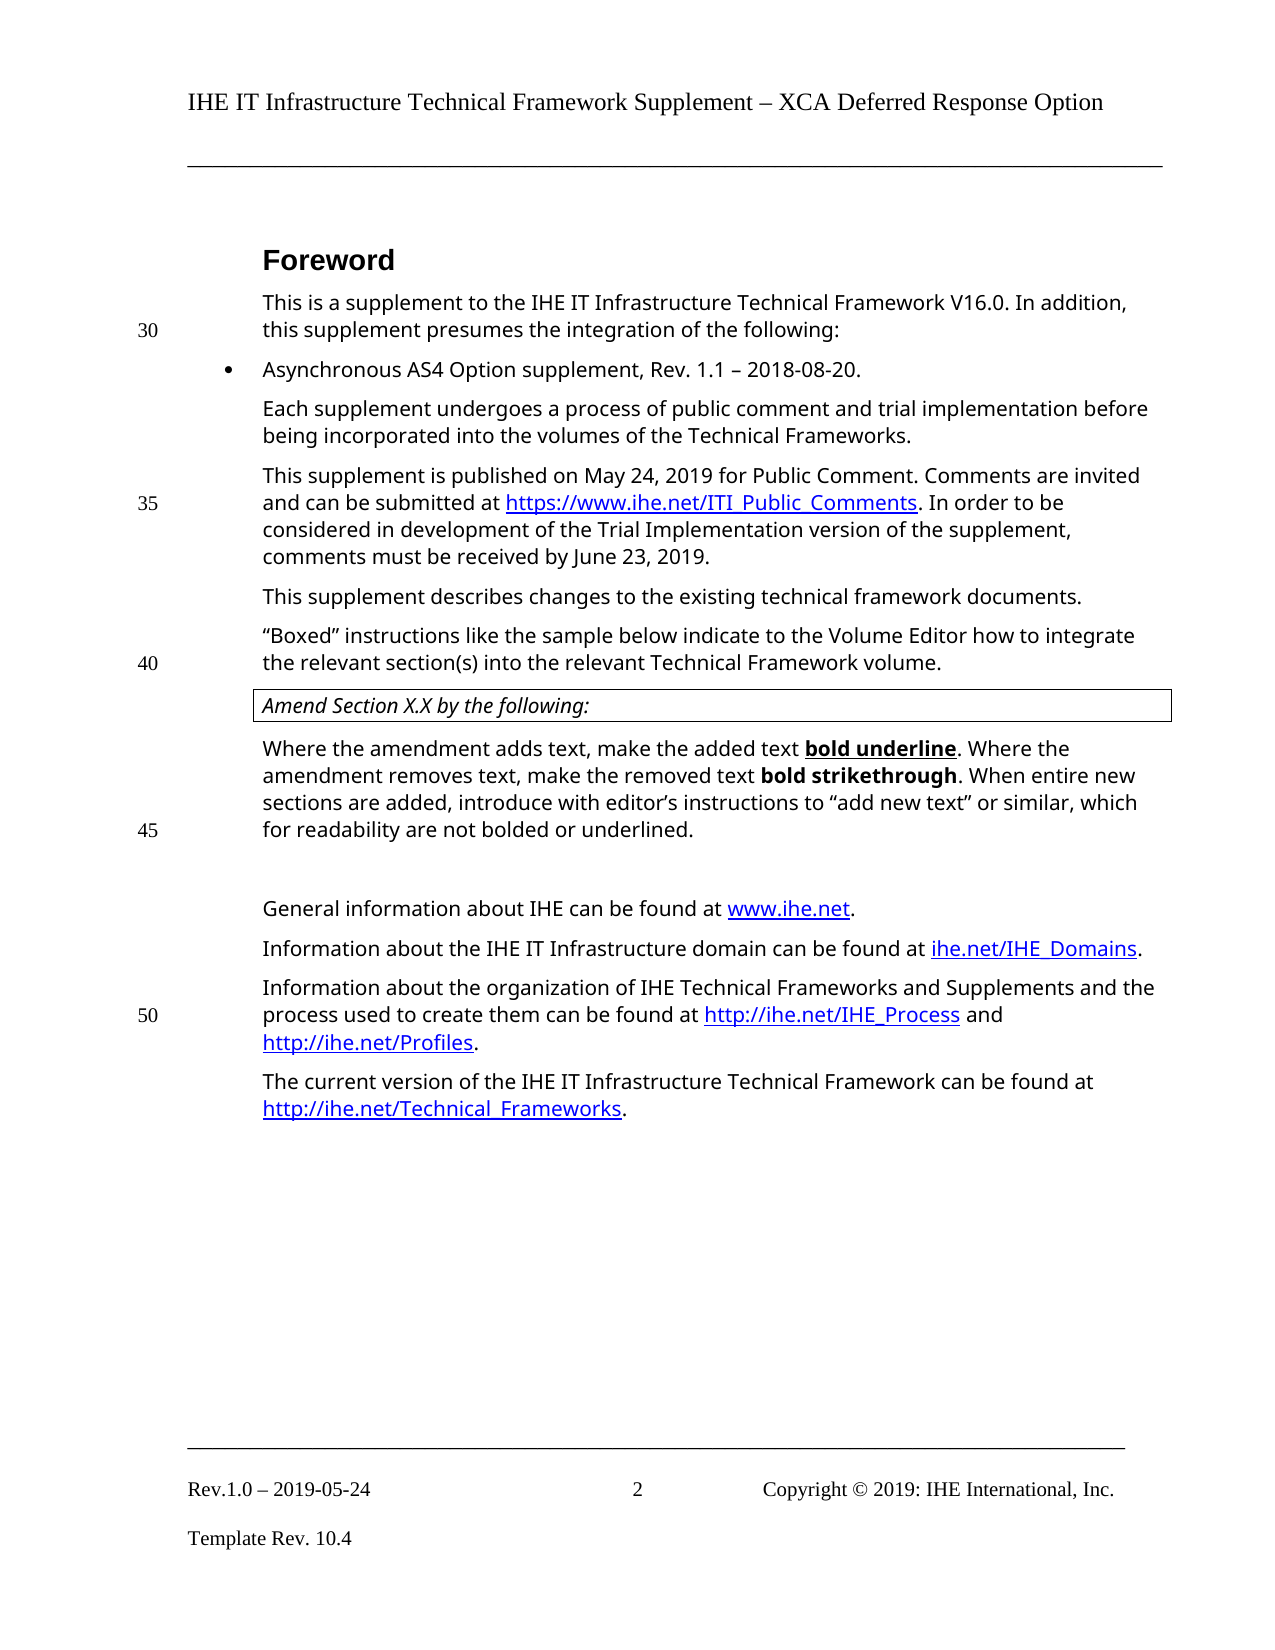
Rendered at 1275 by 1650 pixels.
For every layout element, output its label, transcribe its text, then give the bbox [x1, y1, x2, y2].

text “Boxed” instructions like the sample below indicate to the Volume Editor how to integrate the relevant section(s) into the relevant Technical Framework volume. [262, 622, 1162, 676]
list Asynchronous AS4 Option supplement, Rev. 1.1 – 2018-08-20. [225, 355, 1162, 382]
text Foreword [262, 249, 1162, 276]
text Amend Section X.X by the following: [254, 690, 1171, 721]
text This supplement is published on May 24, 2019 for Public Comment. Comments are invited and can be submitted at https://www.ihe.net/ITI_Public_Comments. In order to be considered in development of the Trial Implementation version of the supplement, comments must be received by June 23, 2019. [262, 462, 1162, 570]
text This supplement describes changes to the existing technical framework documents. [262, 582, 1162, 609]
text The current version of the IHE IT Infrastructure Technical Framework can be found at http://ihe.net/Technical_Frameworks. [262, 1068, 1162, 1122]
text Information about the IHE IT Infrastructure domain can be found at ihe.net/IHE_Domains. [262, 934, 1162, 962]
text Information about the organization of IHE Technical Frameworks and Supplements and the process used to create them can be found at http://ihe.net/IHE_Process and http://ihe.net/Profiles. [262, 974, 1162, 1055]
text Each supplement undergoes a process of public comment and trial implementation before being incorporated into the volumes of the Technical Frameworks. [262, 395, 1162, 449]
text Where the amendment adds text, make the added text bold underline. Where the amendment removes text, make the removed text bold strikethrough. When entire new sections are added, introduce with editor’s instructions to “add new text” or similar, which for readability are not bolded or underlined. [262, 734, 1162, 843]
text General information about IHE can be found at www.ihe.net. [262, 895, 1162, 922]
text This is a supplement to the IHE IT Infrastructure Technical Framework V16.0. In addition, this supplement presumes the integration of the following: [262, 289, 1162, 343]
